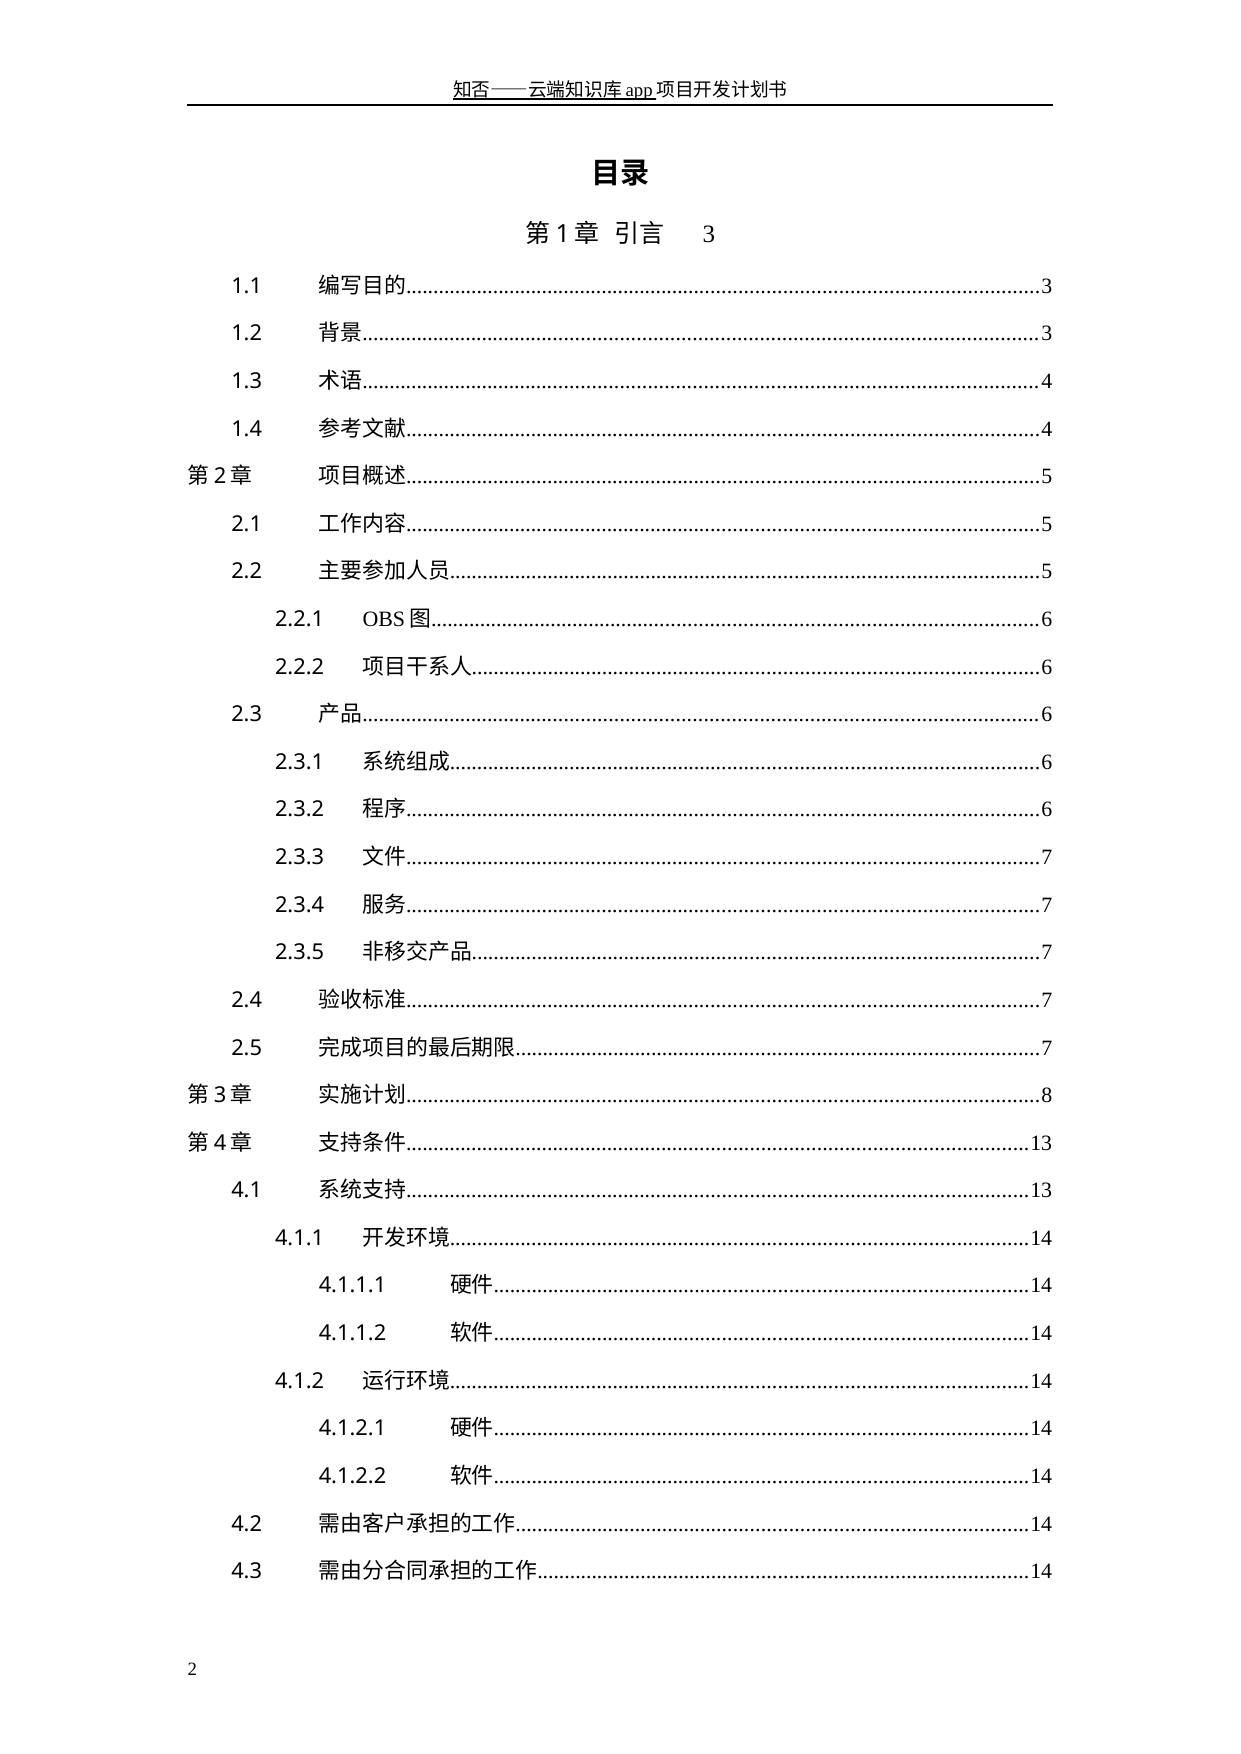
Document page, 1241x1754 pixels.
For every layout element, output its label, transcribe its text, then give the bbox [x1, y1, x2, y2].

text 目录 [187, 150, 1053, 192]
text 2.3.4 服务 7 [275, 887, 1053, 918]
text 2.2 主要参加人员 5 [231, 553, 1053, 585]
text 2.4 验收标准 7 [231, 982, 1053, 1014]
text 4.1.2.2 软件 14 [318, 1458, 1053, 1490]
text 第4章 支持条件 13 [187, 1125, 1053, 1156]
text 2.3 产品 6 [231, 696, 1053, 728]
text 1.1 编写目的 3 [231, 268, 1053, 299]
text 4.1.2 运行环境 14 [275, 1363, 1053, 1394]
text 4.1 系统支持 13 [231, 1172, 1053, 1204]
text 4.2 需由客户承担的工作 14 [231, 1506, 1053, 1537]
text 2.3.2 程序 6 [275, 791, 1053, 823]
text 第3章 实施计划 8 [187, 1077, 1053, 1109]
text 2.2.1 OBS图 6 [275, 601, 1053, 633]
text 第1章 引言 3 [187, 213, 1053, 250]
text 第2章 项目概述 5 [187, 458, 1053, 490]
text 4.1.1.1 硬件 14 [318, 1267, 1053, 1299]
text 2.3.5 非移交产品 7 [275, 934, 1053, 966]
text 4.3 需由分合同承担的工作 14 [231, 1553, 1053, 1585]
text 2.2.2 项目干系人 6 [275, 649, 1053, 680]
text 4.1.1 开发环境 14 [275, 1220, 1053, 1252]
text 2.1 工作内容 5 [231, 506, 1053, 538]
text 2.3.3 文件 7 [275, 839, 1053, 871]
text 4.1.2.1 硬件 14 [318, 1410, 1053, 1442]
text 1.2 背景 3 [231, 315, 1053, 347]
text 2.3.1 系统组成 6 [275, 744, 1053, 776]
text 4.1.1.2 软件 14 [318, 1315, 1053, 1347]
text 2.5 完成项目的最后期限 7 [231, 1029, 1053, 1061]
text 1.4 参考文献 4 [231, 411, 1053, 442]
text 1.3 术语 4 [231, 363, 1053, 395]
